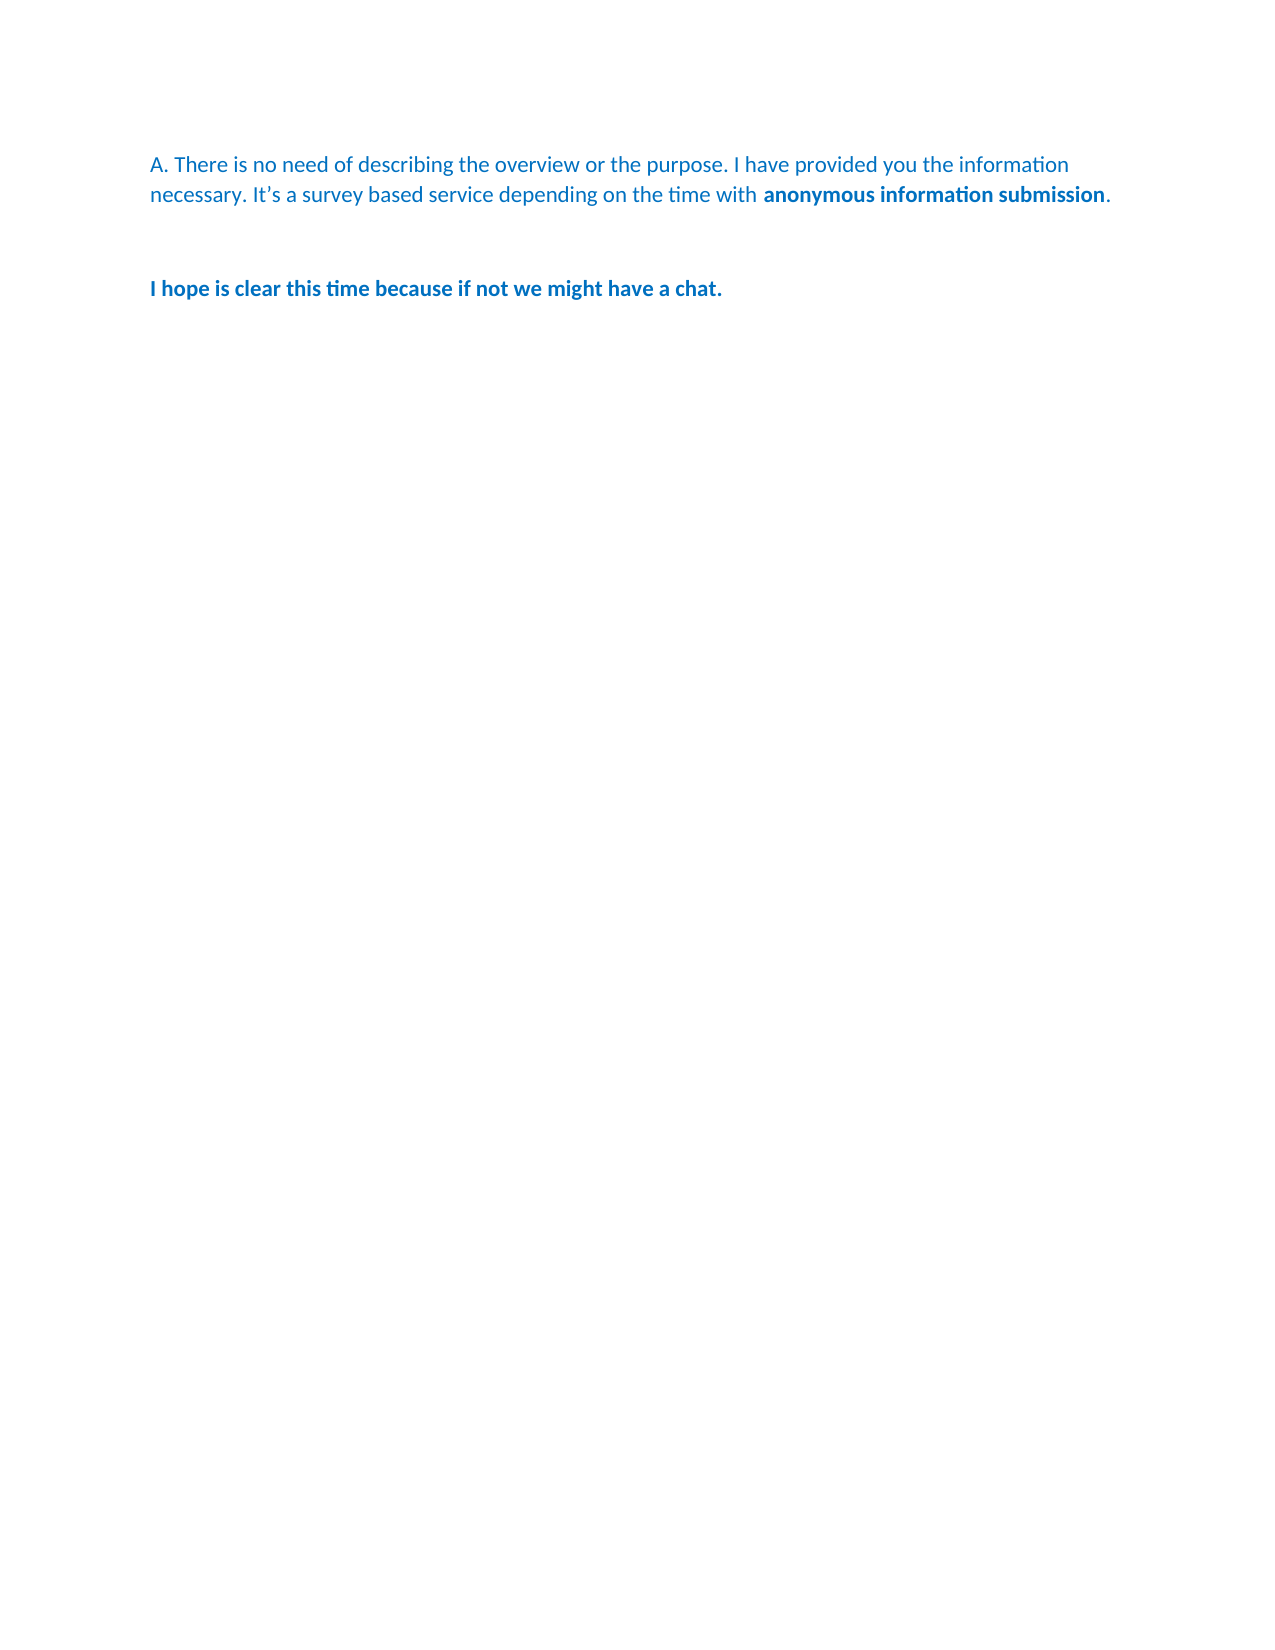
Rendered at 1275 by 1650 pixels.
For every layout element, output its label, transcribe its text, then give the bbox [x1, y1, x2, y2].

text I hope is clear this time because if not we might have a chat. [150, 274, 1125, 302]
text A. There is no need of describing the overview or the purpose. I have provided you the information necessary. It’s a survey based service depending on the time with anonymous information submission. [150, 150, 1125, 208]
